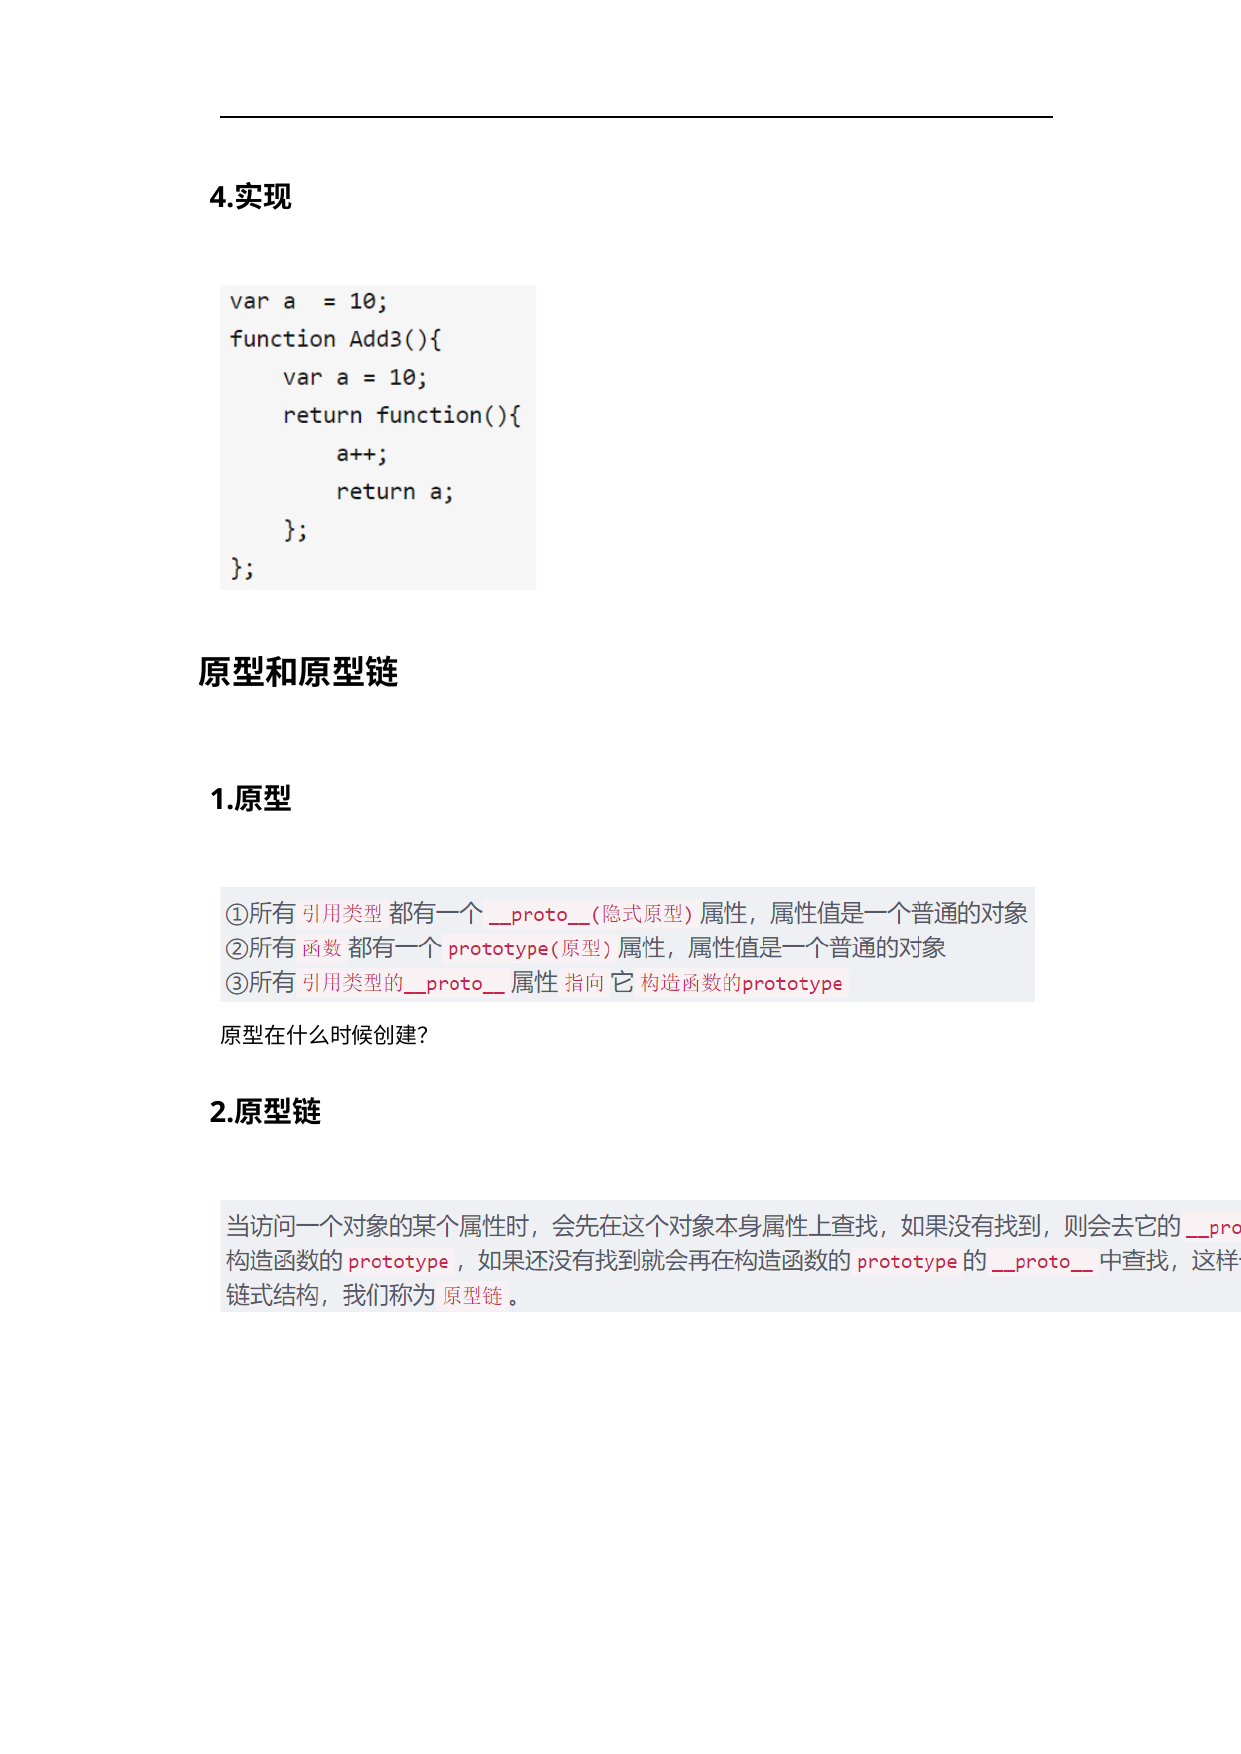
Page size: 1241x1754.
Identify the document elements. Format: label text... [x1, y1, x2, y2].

subtitle 1.原型 [209, 764, 1053, 829]
text 原型在什么时候创建？ [220, 1017, 1053, 1050]
subtitle 4.实现 [209, 162, 1053, 227]
picture [220, 887, 1035, 1002]
subtitle 2.原型链 [209, 1077, 1053, 1142]
subtitle 原型和原型链 [198, 637, 1053, 702]
picture [220, 1200, 1241, 1312]
picture [220, 285, 537, 590]
